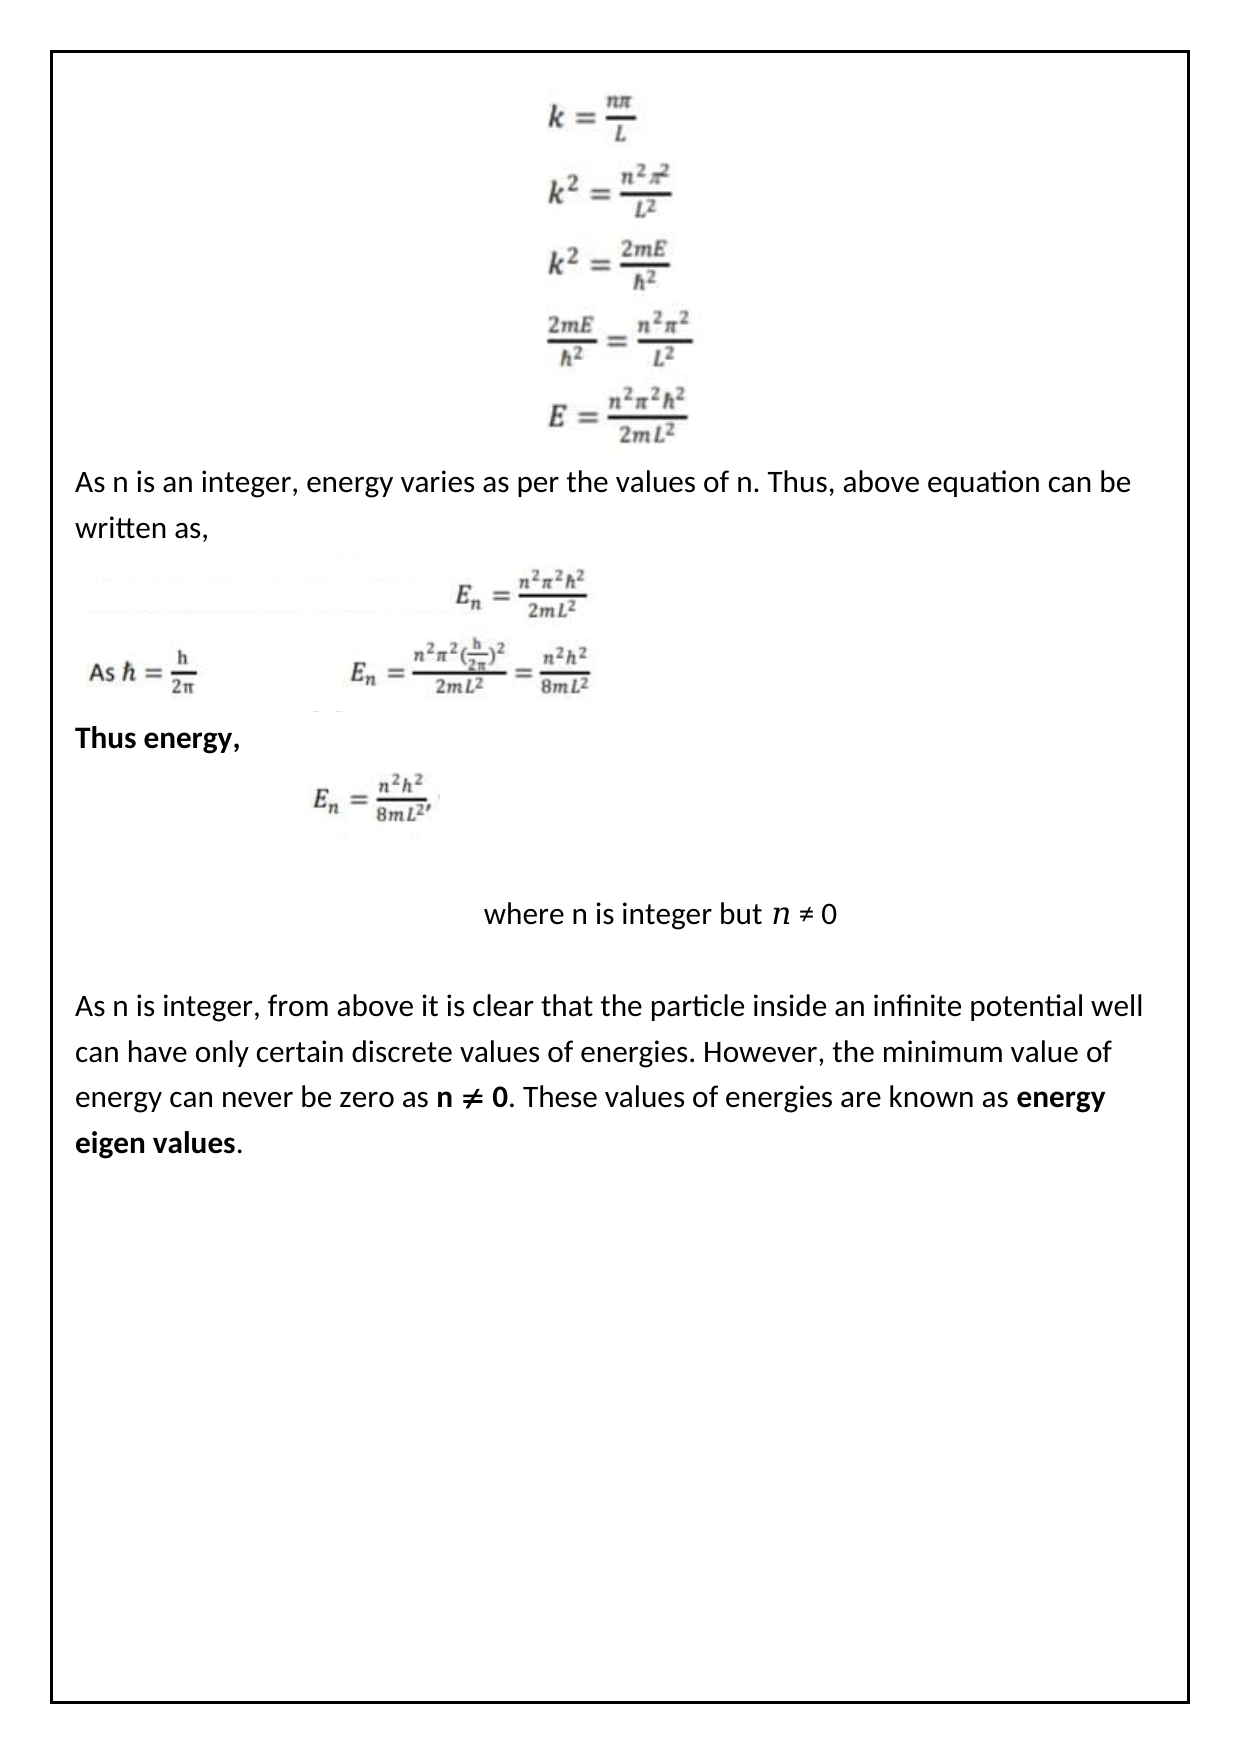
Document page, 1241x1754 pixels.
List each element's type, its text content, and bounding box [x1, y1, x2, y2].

picture [482, 75, 758, 457]
picture [308, 763, 440, 841]
text Thus energy, [75, 718, 1165, 756]
picture [75, 553, 610, 712]
text As n is integer, from above it is clear that the particle inside an infinite potential well can have only certain discrete values of energies. However, the minimum value of energy can never be zero as n 0. These values of energies are known as energy eigen values. [75, 986, 1165, 1161]
text where n is integer but 𝑛 ≠ 0 [75, 894, 1165, 932]
text As n is an integer, energy varies as per the values of n. Thus, above equation can be written as, [75, 462, 1165, 546]
